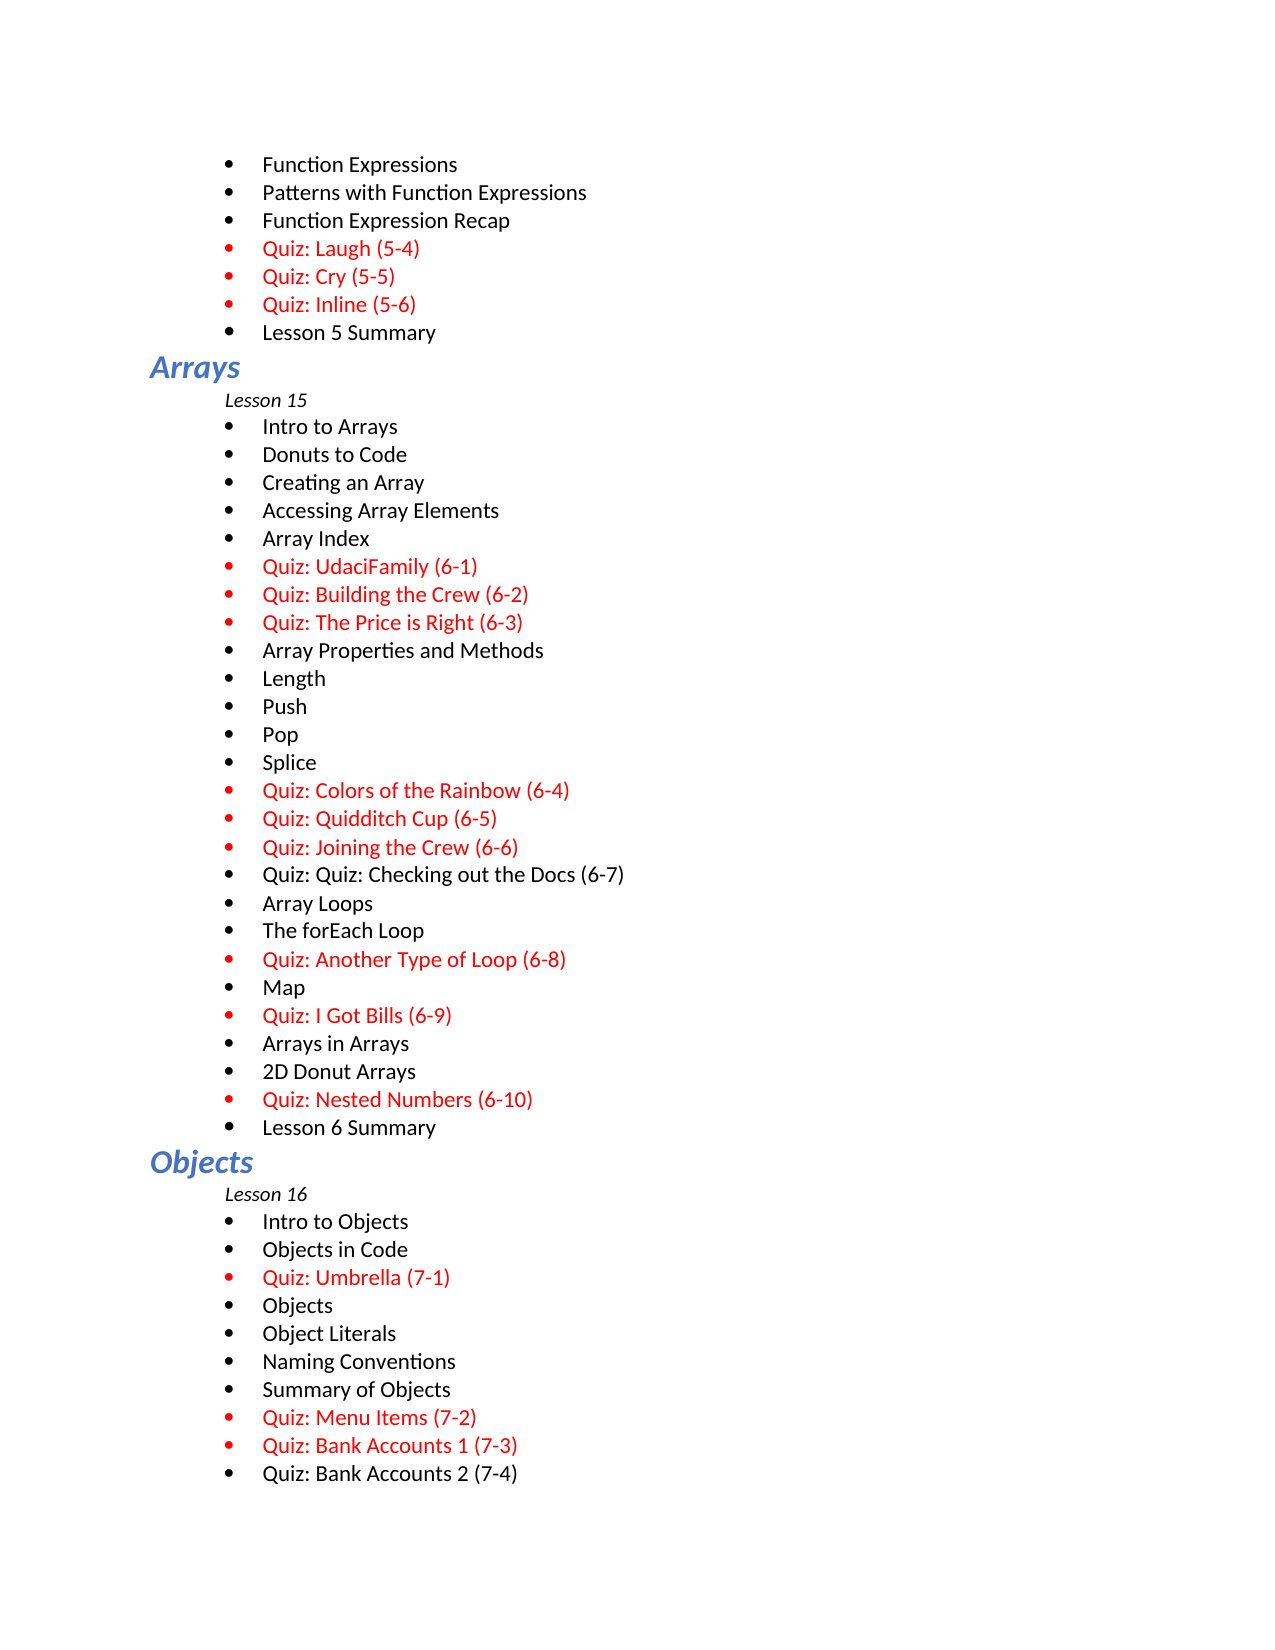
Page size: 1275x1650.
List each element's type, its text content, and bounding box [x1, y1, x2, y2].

list Donuts to Code [225, 440, 1125, 468]
list Summary of Objects [225, 1375, 1125, 1403]
list Array Loops [225, 889, 1125, 917]
list Quiz: Building the Crew (6-2) [225, 580, 1125, 608]
list Pop [225, 721, 1125, 748]
list Quiz: Menu Items (7-2) [225, 1403, 1125, 1431]
list Map [225, 973, 1125, 1001]
list Function Expressions [225, 150, 1125, 178]
list Splice [225, 748, 1125, 777]
list Lesson 6 Summary [225, 1113, 1125, 1141]
list Lesson 5 Summary [225, 318, 1125, 346]
list Quiz: Another Type of Loop (6-8) [225, 945, 1125, 973]
list Quiz: Joining the Crew (6-6) [225, 833, 1125, 861]
list Creating an Array [225, 468, 1125, 496]
text Lesson 16 [150, 1182, 1125, 1207]
list Objects in Code [225, 1235, 1125, 1263]
text Arrays [150, 346, 1125, 387]
list Naming Conventions [225, 1347, 1125, 1375]
list Quiz: Cry (5-5) [225, 262, 1125, 290]
list Quiz: UdaciFamily (6-1) [225, 552, 1125, 580]
list 2D Donut Arrays [225, 1057, 1125, 1085]
list Quiz: Bank Accounts 2 (7-4) [225, 1459, 1125, 1487]
list Quiz: Nested Numbers (6-10) [225, 1085, 1125, 1113]
text Lesson 15 [150, 387, 1125, 412]
list Object Literals [225, 1319, 1125, 1347]
text Objects [150, 1141, 1125, 1182]
list The forEach Loop [225, 917, 1125, 945]
list Quiz: Laugh (5-4) [225, 234, 1125, 262]
list Intro to Arrays [225, 412, 1125, 440]
list Quiz: I Got Bills (6-9) [225, 1001, 1125, 1029]
list Quiz: Inline (5-6) [225, 290, 1125, 318]
list Quiz: Quiz: Checking out the Docs (6-7) [225, 861, 1125, 889]
list Quiz: The Price is Right (6-3) [225, 608, 1125, 636]
list Patterns with Function Expressions [225, 178, 1125, 206]
list Quiz: Quidditch Cup (6-5) [225, 804, 1125, 833]
list Length [225, 664, 1125, 692]
list Function Expression Recap [225, 206, 1125, 234]
list Accessing Array Elements [225, 496, 1125, 524]
list Quiz: Bank Accounts 1 (7-3) [225, 1431, 1125, 1459]
list Array Index [225, 524, 1125, 552]
list Arrays in Arrays [225, 1029, 1125, 1057]
list Push [225, 692, 1125, 721]
list Intro to Objects [225, 1207, 1125, 1235]
list Array Properties and Methods [225, 636, 1125, 664]
list Objects [225, 1291, 1125, 1319]
list Quiz: Colors of the Rainbow (6-4) [225, 777, 1125, 804]
list Quiz: Umbrella (7-1) [225, 1263, 1125, 1291]
